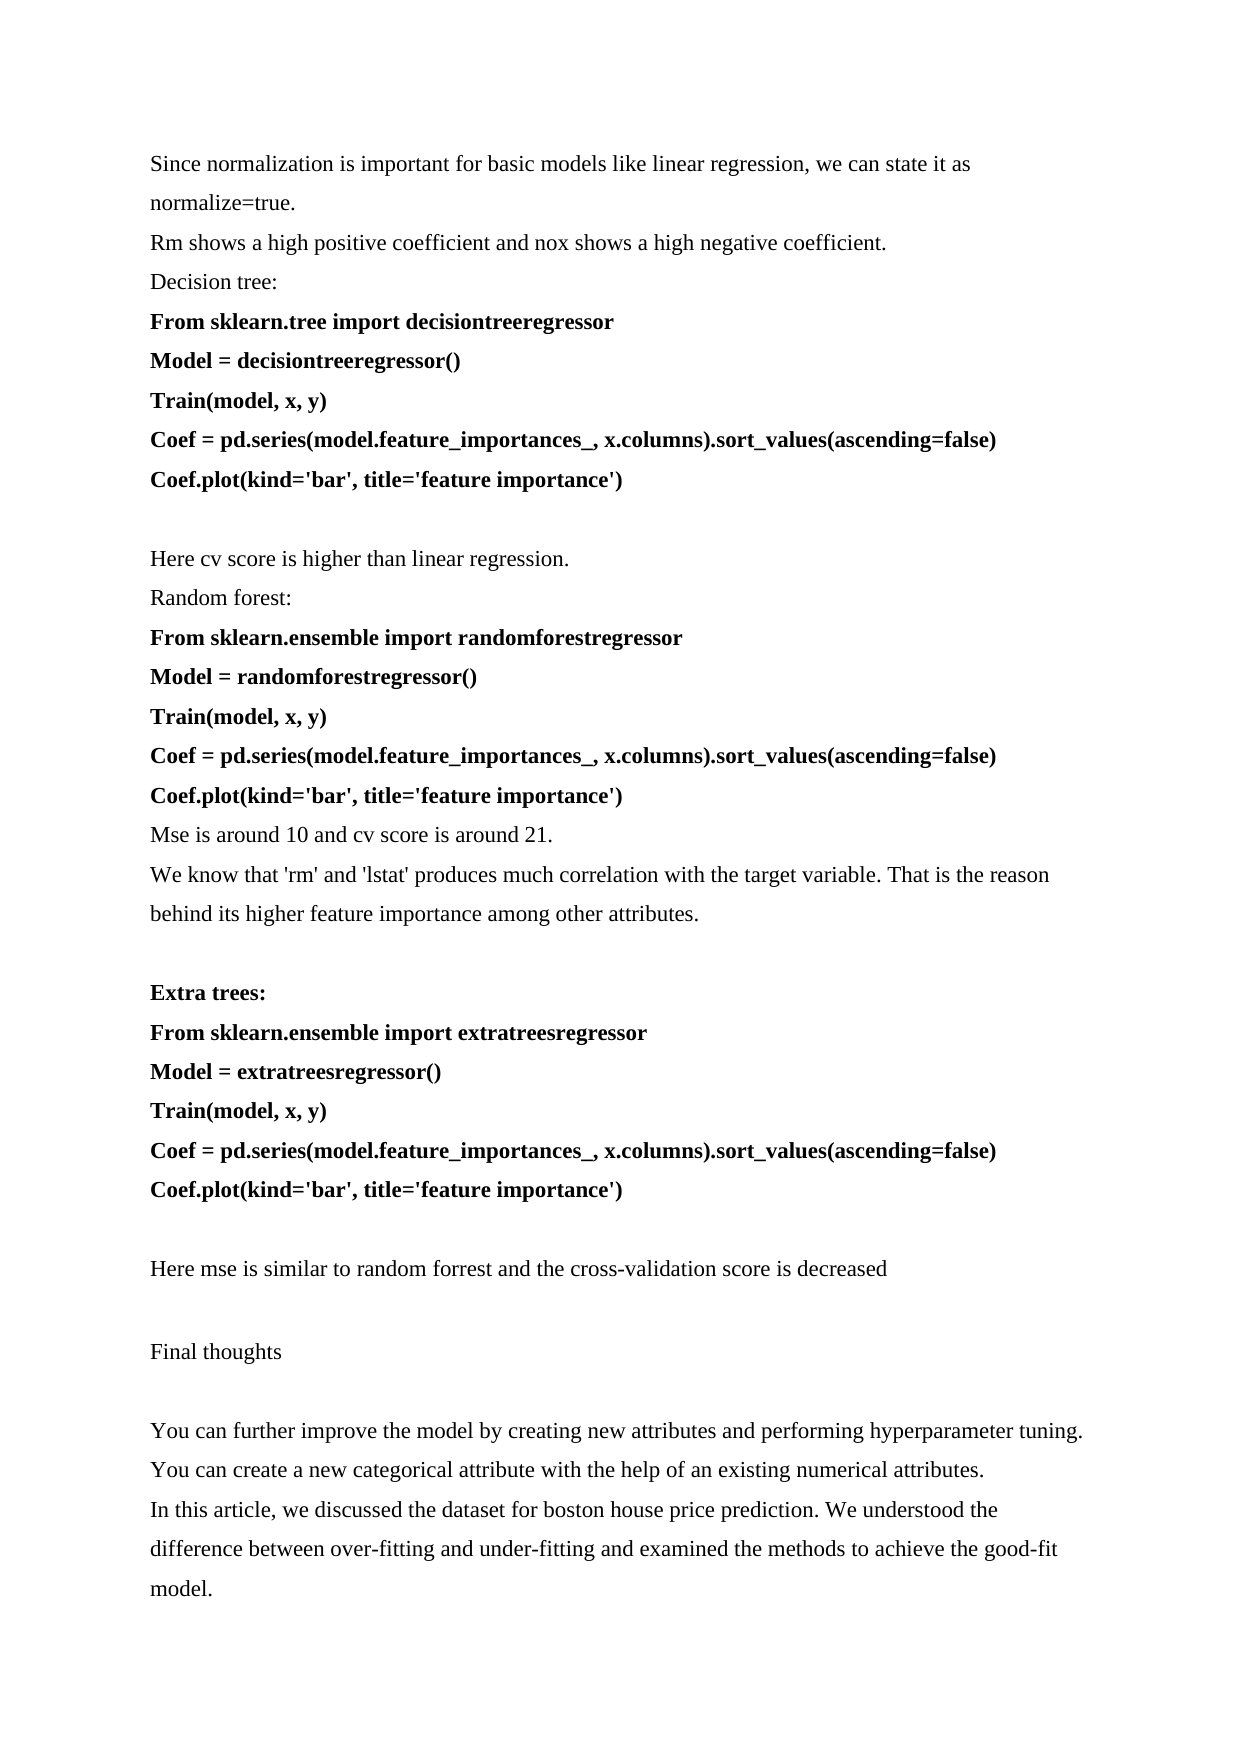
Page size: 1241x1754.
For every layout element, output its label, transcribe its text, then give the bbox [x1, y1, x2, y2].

text Model = decisiontreeregressor() [150, 347, 1090, 374]
text We know that 'rm' and 'lstat' produces much correlation with the target variable. That is the reason behind its higher feature importance among other attributes. [150, 861, 1090, 926]
text Decision tree: [150, 268, 1090, 295]
text Mse is around 10 and cv score is around 21. [150, 821, 1090, 847]
text Coef = pd.series(model.feature_importances_, x.columns).sort_values(ascending=false) [150, 1137, 1090, 1163]
text Rm shows a high positive coefficient and nox shows a high negative coefficient. [150, 229, 1090, 255]
text In this article, we discussed the dataset for boston house price prediction. We understood the difference between over-fitting and under-fitting and examined the methods to achieve the good-fit model. [150, 1496, 1090, 1601]
text Extra trees: [150, 979, 1090, 1005]
text Coef.plot(kind='bar', title='feature importance') [150, 1176, 1090, 1203]
text From sklearn.tree import decisiontreeregressor [150, 308, 1090, 334]
text Here mse is similar to random forrest and the cross-validation score is decreased [150, 1255, 1090, 1324]
text Coef.plot(kind='bar', title='feature importance') [150, 466, 1090, 492]
text Model = randomforestregressor() [150, 663, 1090, 689]
text Since normalization is important for basic models like linear regression, we can state it as normalize=true. [150, 150, 1090, 216]
text Train(model, x, y) [150, 387, 1090, 413]
text Model = extratreesregressor() [150, 1058, 1090, 1084]
text Coef.plot(kind='bar', title='feature importance') [150, 782, 1090, 808]
text Coef = pd.series(model.feature_importances_, x.columns).sort_values(ascending=false) [150, 426, 1090, 453]
text Random forest: [150, 584, 1090, 611]
text Final thoughts [150, 1338, 1090, 1364]
text Train(model, x, y) [150, 1097, 1090, 1124]
text Here cv score is higher than linear regression. [150, 545, 1090, 571]
text From sklearn.ensemble import randomforestregressor [150, 624, 1090, 650]
text From sklearn.ensemble import extratreesregressor [150, 1018, 1090, 1045]
text Train(model, x, y) [150, 703, 1090, 729]
text You can create a new categorical attribute with the help of an existing numerical attributes. [150, 1456, 1090, 1482]
text You can further improve the model by creating new attributes and performing hyperparameter tuning. [150, 1417, 1090, 1443]
text Coef = pd.series(model.feature_importances_, x.columns).sort_values(ascending=false) [150, 742, 1090, 768]
